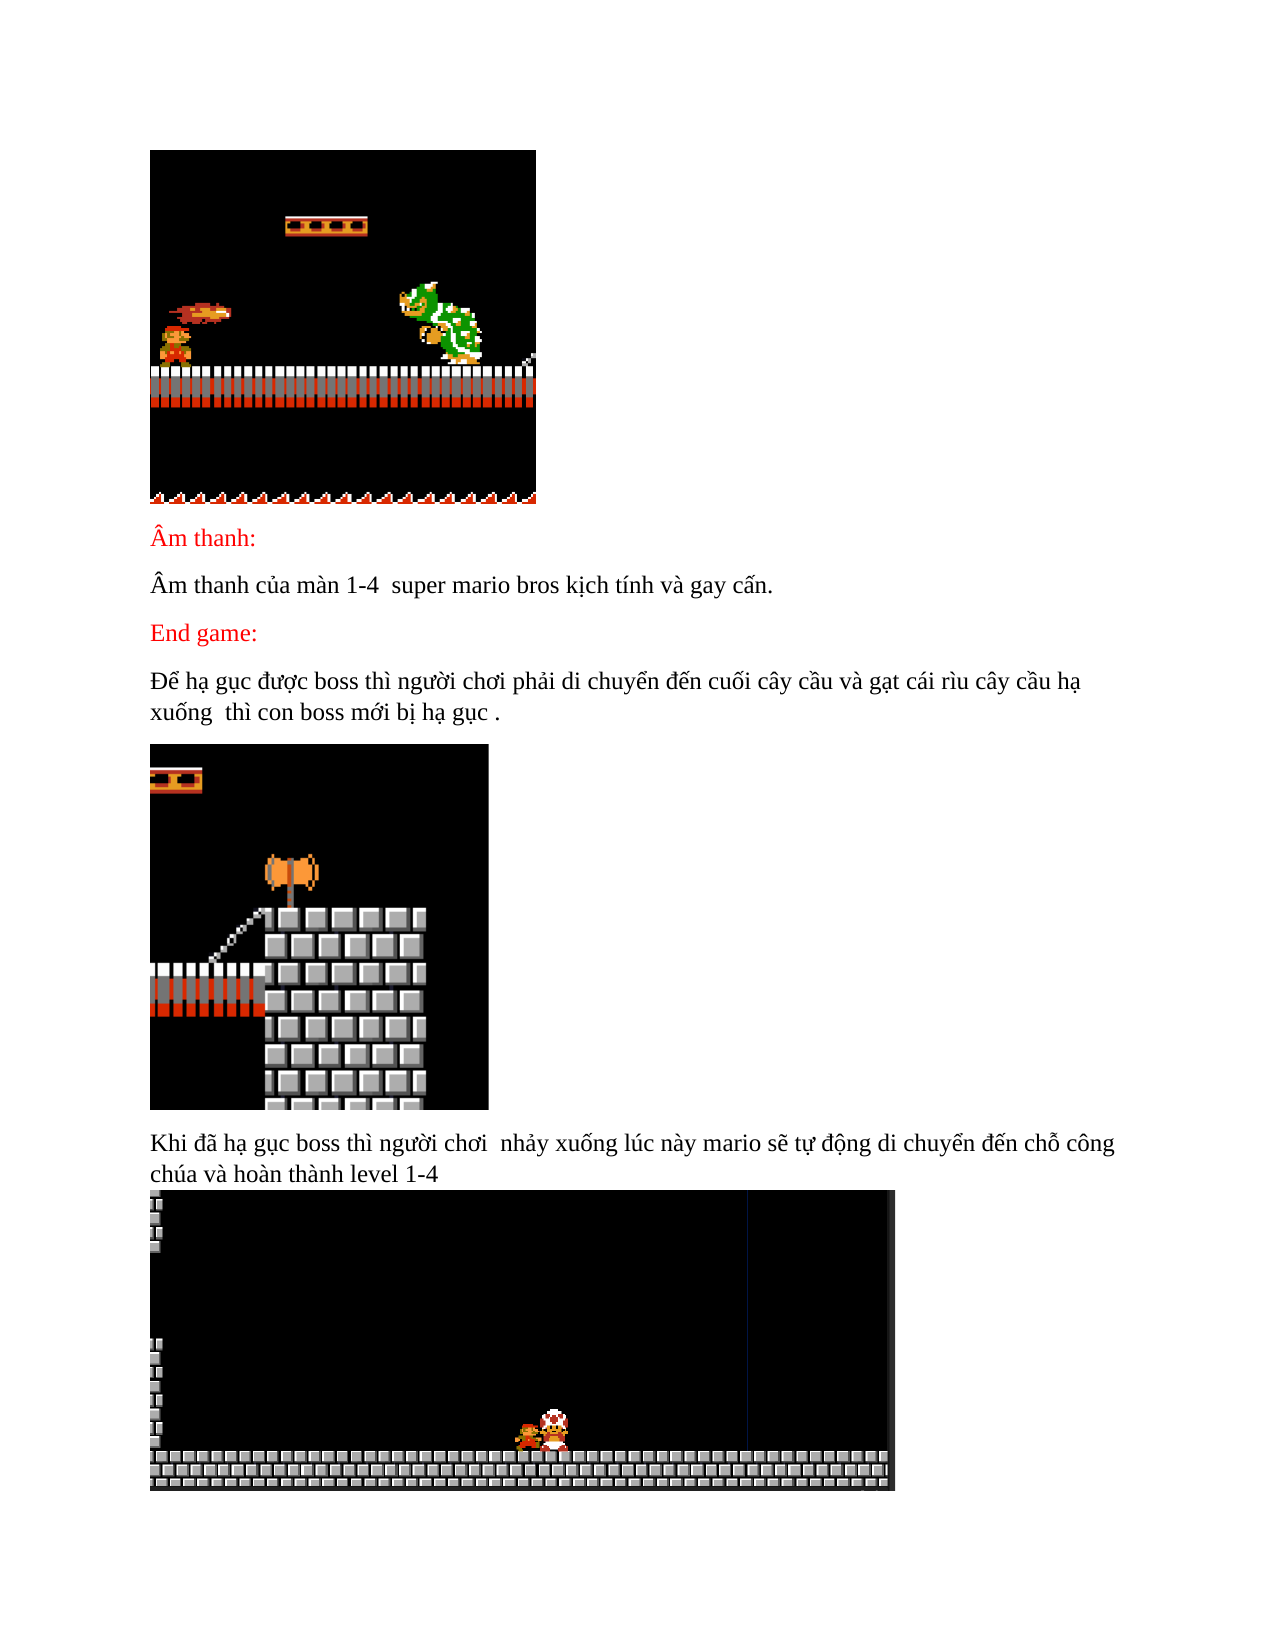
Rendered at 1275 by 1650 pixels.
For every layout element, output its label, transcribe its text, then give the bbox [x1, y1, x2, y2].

text End game: [150, 618, 1125, 647]
text Để hạ gục được boss thì người chơi phải di chuyển đến cuối cây cầu và gạt cái rìu cây cầu hạ xuống thì con boss mới bị hạ gục . [150, 666, 1125, 726]
picture [150, 150, 536, 504]
text Âm thanh: [150, 523, 1125, 551]
text Âm thanh của màn 1-4 super mario bros kịch tính và gay cấn. [150, 570, 1125, 599]
picture [150, 744, 489, 1110]
picture [150, 1190, 896, 1491]
